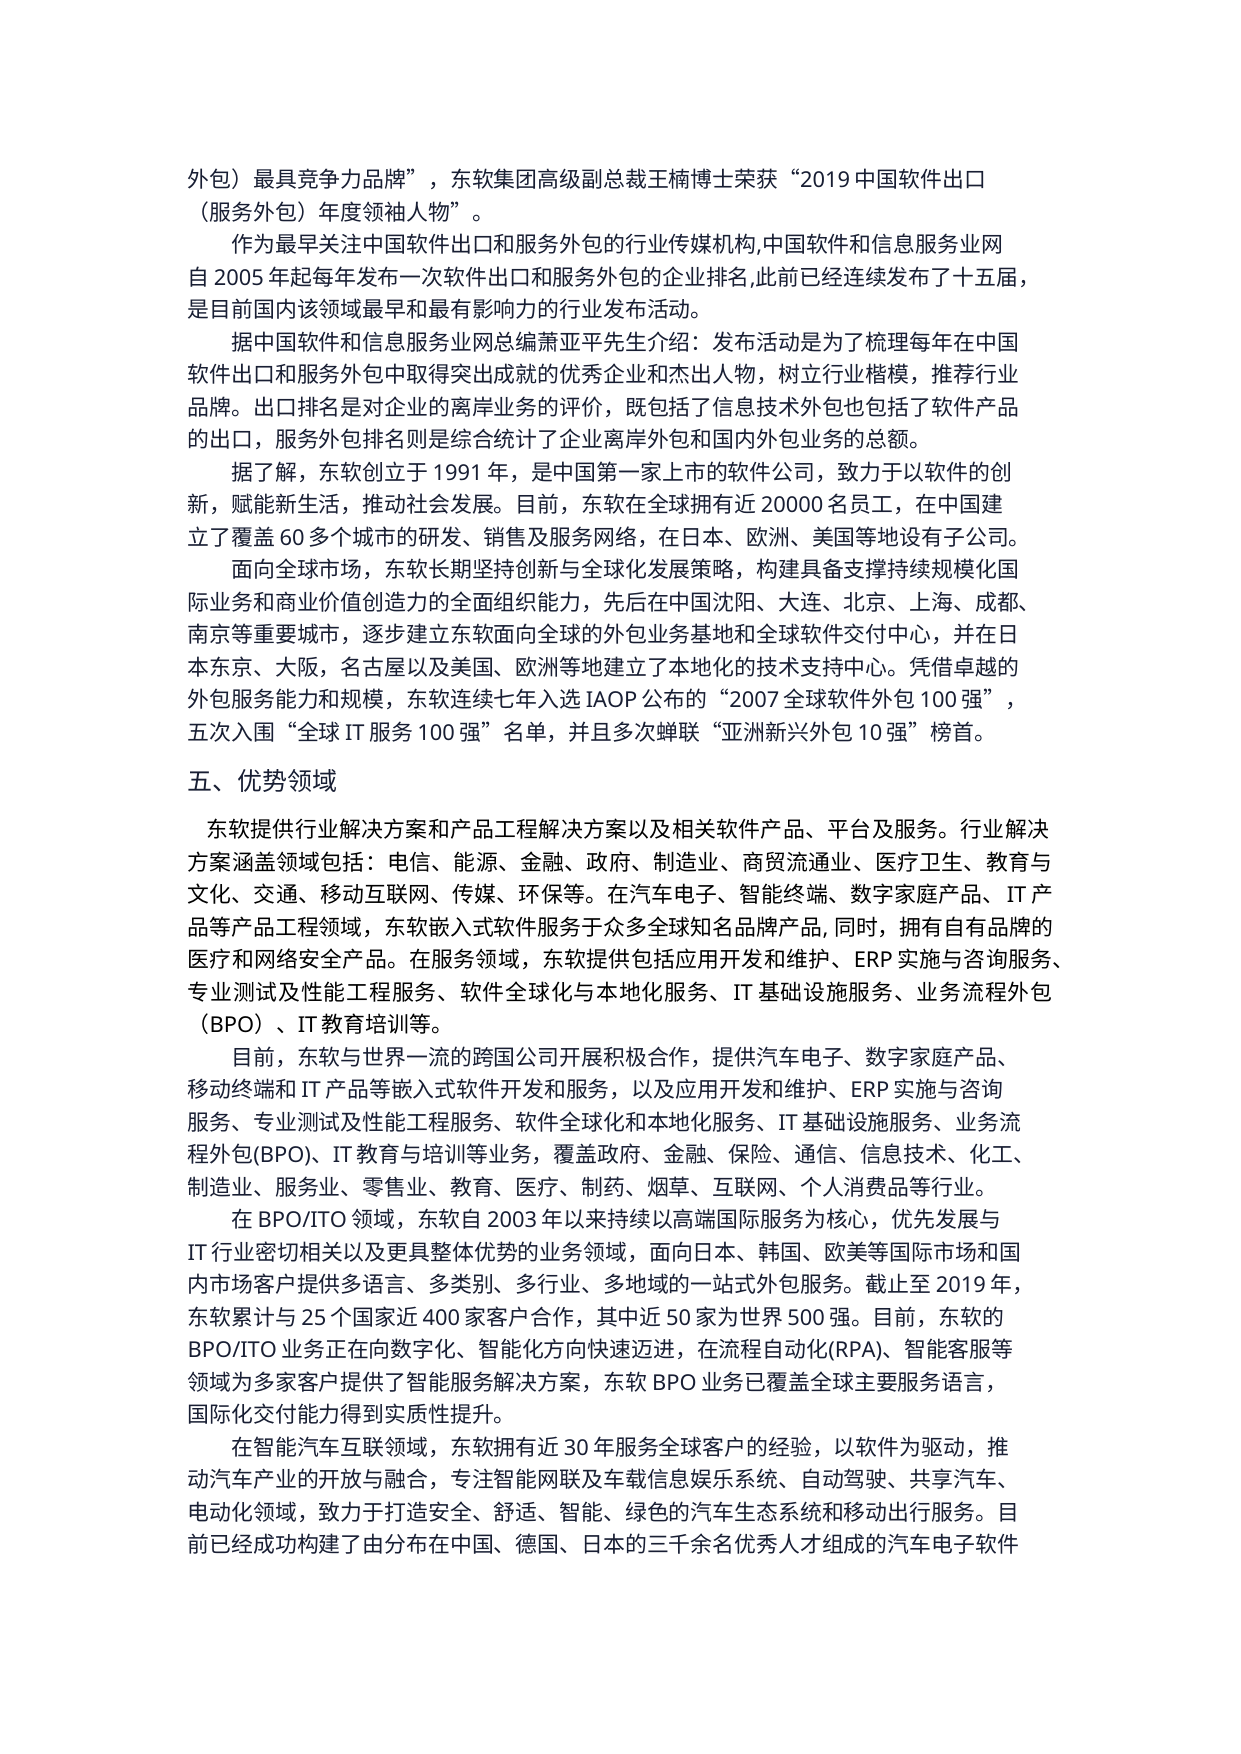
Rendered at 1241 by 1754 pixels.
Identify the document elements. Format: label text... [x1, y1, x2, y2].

text 据了解，东软创立于1991年，是中国第一家上市的软件公司，致力于以软件的创新，赋能新生活，推动社会发展。目前，东软在全球拥有近20000名员工，在中国建立了覆盖60多个城市的研发、销售及服务网络，在日本、欧洲、美国等地设有子公司。 [187, 454, 1021, 552]
text 在BPO/ITO领域，东软自2003年以来持续以高端国际服务为核心，优先发展与IT行业密切相关以及更具整体优势的业务领域，面向日本、韩国、欧美等国际市场和国内市场客户提供多语言、多类别、多行业、多地域的一站式外包服务。截止至2019年，东软累计与25个国家近400家客户合作，其中近50家为世界500强。目前，东软的BPO/ITO业务正在向数字化、智能化方向快速迈进，在流程自动化(RPA)、智能客服等领域为多家客户提供了智能服务解决方案，东软 BPO业务已覆盖全球主要服务语言，国际化交付能力得到实质性提升。 [187, 1202, 1021, 1429]
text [187, 162, 1021, 227]
text 五、优势领域 [187, 747, 1021, 812]
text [187, 1429, 1021, 1559]
text 据中国软件和信息服务业网总编萧亚平先生介绍：发布活动是为了梳理每年在中国软件出口和服务外包中取得突出成就的优秀企业和杰出人物，树立行业楷模，推荐行业品牌。出口排名是对企业的离岸业务的评价，既包括了信息技术外包也包括了软件产品的出口，服务外包排名则是综合统计了企业离岸外包和国内外包业务的总额。 [187, 324, 1021, 454]
text 东软提供行业解决方案和产品工程解决方案以及相关软件产品、平台及服务。行业解决方案涵盖领域包括：电信、能源、金融、政府、制造业、商贸流通业、医疗卫生、教育与文化、交通、移动互联网、传媒、环保等。在汽车电子、智能终端、数字家庭产品、IT产品等产品工程领域，东软嵌入式软件服务于众多全球知名品牌产品, 同时，拥有自有品牌的医疗和网络安全产品。在服务领域，东软提供包括应用开发和维护、ERP实施与咨询服务、专业测试及性能工程服务、软件全球化与本地化服务、IT基础设施服务、业务流程外包（BPO）、IT教育培训等。 [187, 812, 1053, 1039]
text 面向全球市场，东软长期坚持创新与全球化发展策略，构建具备支撑持续规模化国际业务和商业价值创造力的全面组织能力，先后在中国沈阳、大连、北京、上海、成都、南京等重要城市，逐步建立东软面向全球的外包业务基地和全球软件交付中心，并在日本东京、大阪，名古屋以及美国、欧洲等地建立了本地化的技术支持中心。凭借卓越的外包服务能力和规模，东软连续七年入选IAOP公布的“2007全球软件外包100强”，五次入围“全球IT服务100强”名单，并且多次蝉联“亚洲新兴外包10强”榜首。 [187, 552, 1021, 747]
text 目前，东软与世界一流的跨国公司开展积极合作，提供汽车电子、数字家庭产品、移动终端和IT产品等嵌入式软件开发和服务，以及应用开发和维护、ERP实施与咨询服务、专业测试及性能工程服务、软件全球化和本地化服务、IT基础设施服务、业务流程外包(BPO)、IT教育与培训等业务，覆盖政府、金融、保险、通信、信息技术、化工、制造业、服务业、零售业、教育、医疗、制药、烟草、互联网、个人消费品等行业。 [187, 1039, 1021, 1202]
text 作为最早关注中国软件出口和服务外包的行业传媒机构,中国软件和信息服务业网自2005年起每年发布一次软件出口和服务外包的企业排名,此前已经连续发布了十五届，是目前国内该领域最早和最有影响力的行业发布活动。 [187, 227, 1021, 324]
